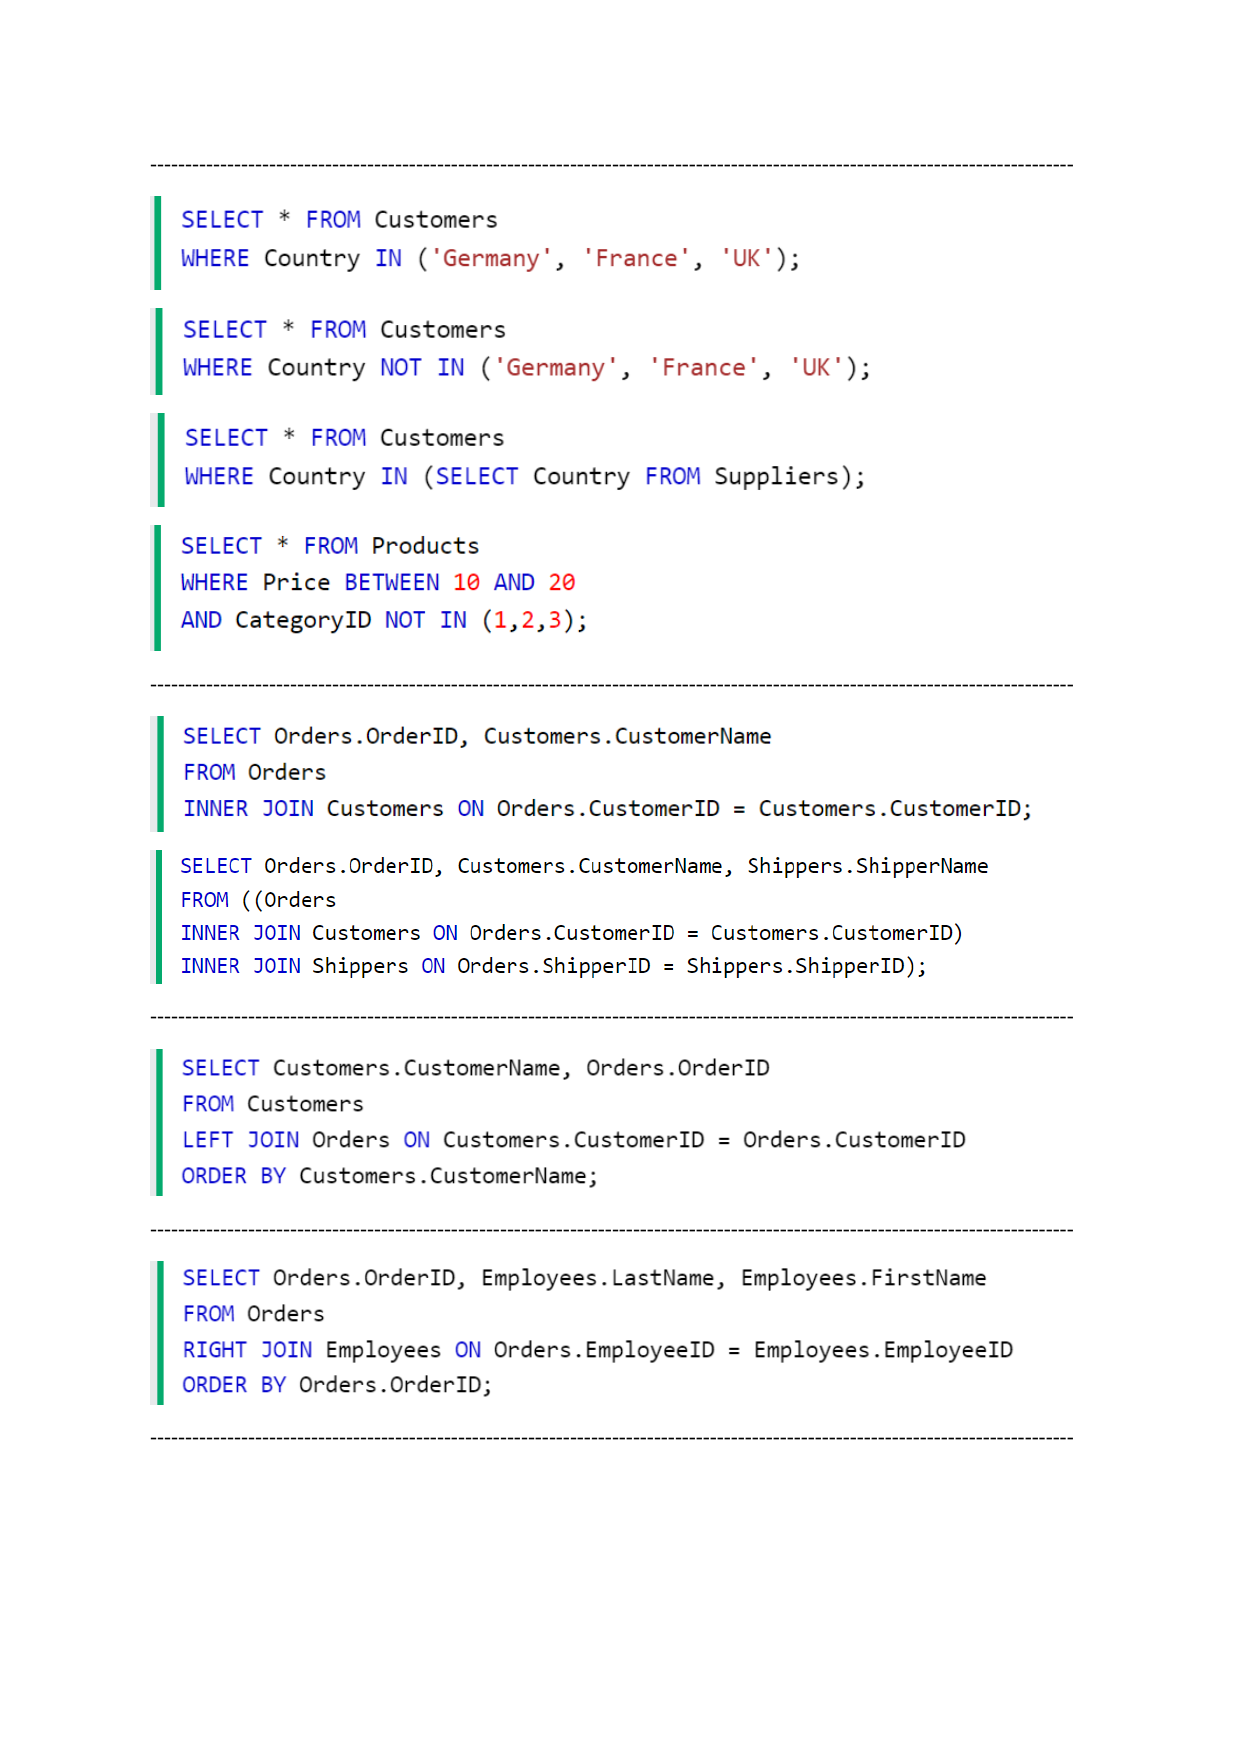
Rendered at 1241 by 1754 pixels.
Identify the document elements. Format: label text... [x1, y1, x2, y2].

picture [150, 525, 600, 651]
text ------------------------------------------------------------------------------------------------------------------------------------ [150, 1215, 1090, 1243]
picture [150, 850, 994, 984]
picture [150, 413, 884, 507]
text ------------------------------------------------------------------------------------------------------------------------------------ [150, 150, 1090, 178]
text ------------------------------------------------------------------------------------------------------------------------------------ [150, 1002, 1090, 1030]
text ------------------------------------------------------------------------------------------------------------------------------------ [150, 1423, 1090, 1451]
picture [150, 1049, 979, 1196]
picture [150, 196, 809, 290]
picture [150, 308, 876, 395]
picture [150, 716, 1040, 832]
picture [150, 1261, 1027, 1405]
text ------------------------------------------------------------------------------------------------------------------------------------ [150, 670, 1090, 698]
